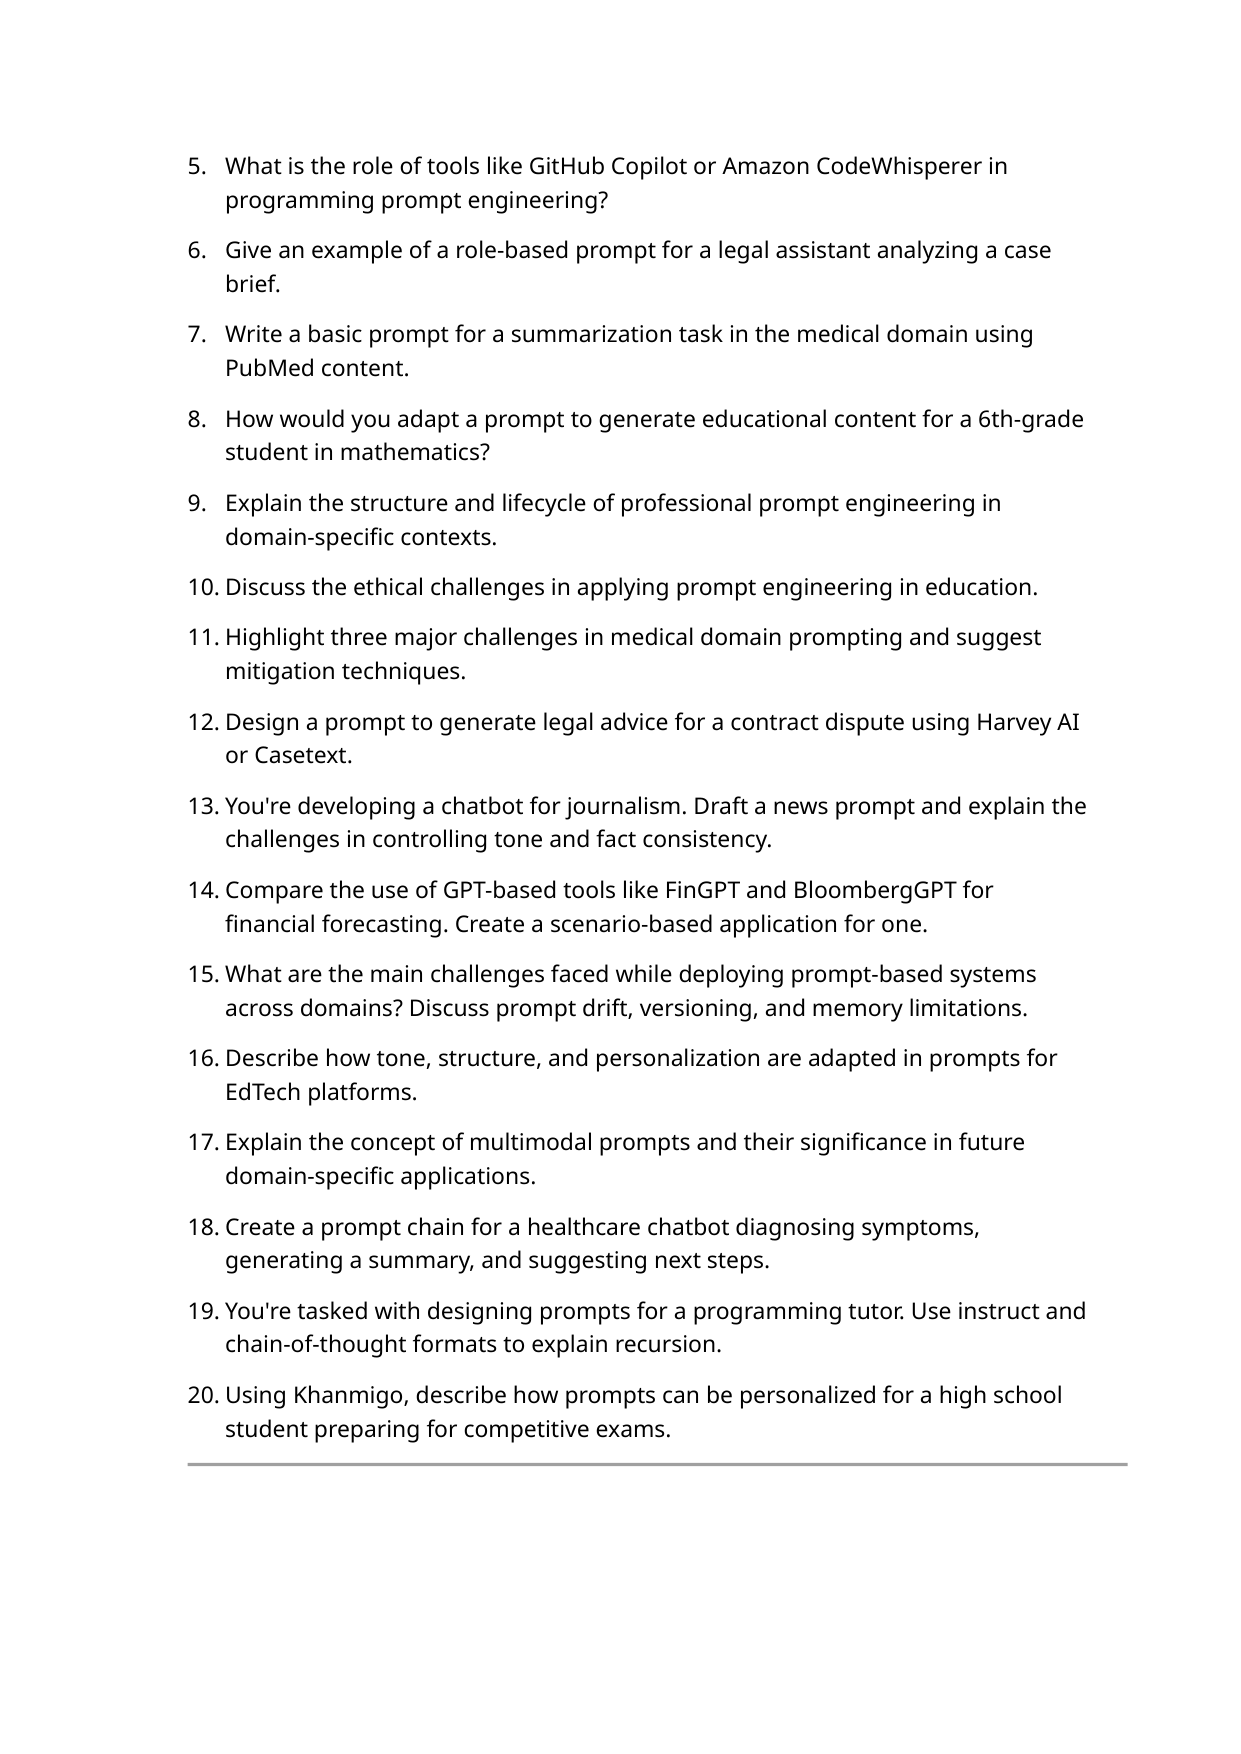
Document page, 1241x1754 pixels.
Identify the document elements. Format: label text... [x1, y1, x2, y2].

list What is the role of tools like GitHub Copilot or Amazon CodeWhisperer in programming prompt engineering? [187, 150, 1090, 215]
list You're developing a chatbot for journalism. Draft a news prompt and explain the challenges in controlling tone and fact consistency. [187, 789, 1090, 854]
list Using Khanmigo, describe how prompts can be personalized for a high school student preparing for competitive exams. [187, 1379, 1090, 1444]
list Discuss the ethical challenges in applying prompt engineering in education. [187, 571, 1090, 602]
list Give an example of a role-based prompt for a legal assistant analyzing a case brief. [187, 234, 1090, 299]
list Create a prompt chain for a healthcare chatbot diagnosing symptoms, generating a summary, and suggesting next steps. [187, 1210, 1090, 1275]
list You're tasked with designing prompts for a programming tutor. Use instruct and chain-of-thought formats to explain recursion. [187, 1294, 1090, 1359]
list Describe how tone, structure, and personalization are adapted in prompts for EdTech platforms. [187, 1042, 1090, 1107]
list Highlight three major challenges in medical domain prompting and suggest mitigation techniques. [187, 621, 1090, 686]
list Design a prompt to generate legal advice for a contract dispute using Harvey AI or Casetext. [187, 705, 1090, 770]
list Explain the concept of multimodal prompts and their significance in future domain-specific applications. [187, 1126, 1090, 1191]
list Write a basic prompt for a summarization task in the medical domain using PubMed content. [187, 318, 1090, 383]
list How would you adapt a prompt to generate educational content for a 6th-grade student in mathematics? [187, 402, 1090, 467]
list What are the main challenges faced while deploying prompt-based systems across domains? Discuss prompt drift, versioning, and memory limitations. [187, 958, 1090, 1023]
list Compare the use of GPT-based tools like FinGPT and BloombergGPT for financial forecasting. Create a scenario-based application for one. [187, 874, 1090, 939]
list Explain the structure and lifecycle of professional prompt engineering in domain-specific contexts. [187, 487, 1090, 552]
